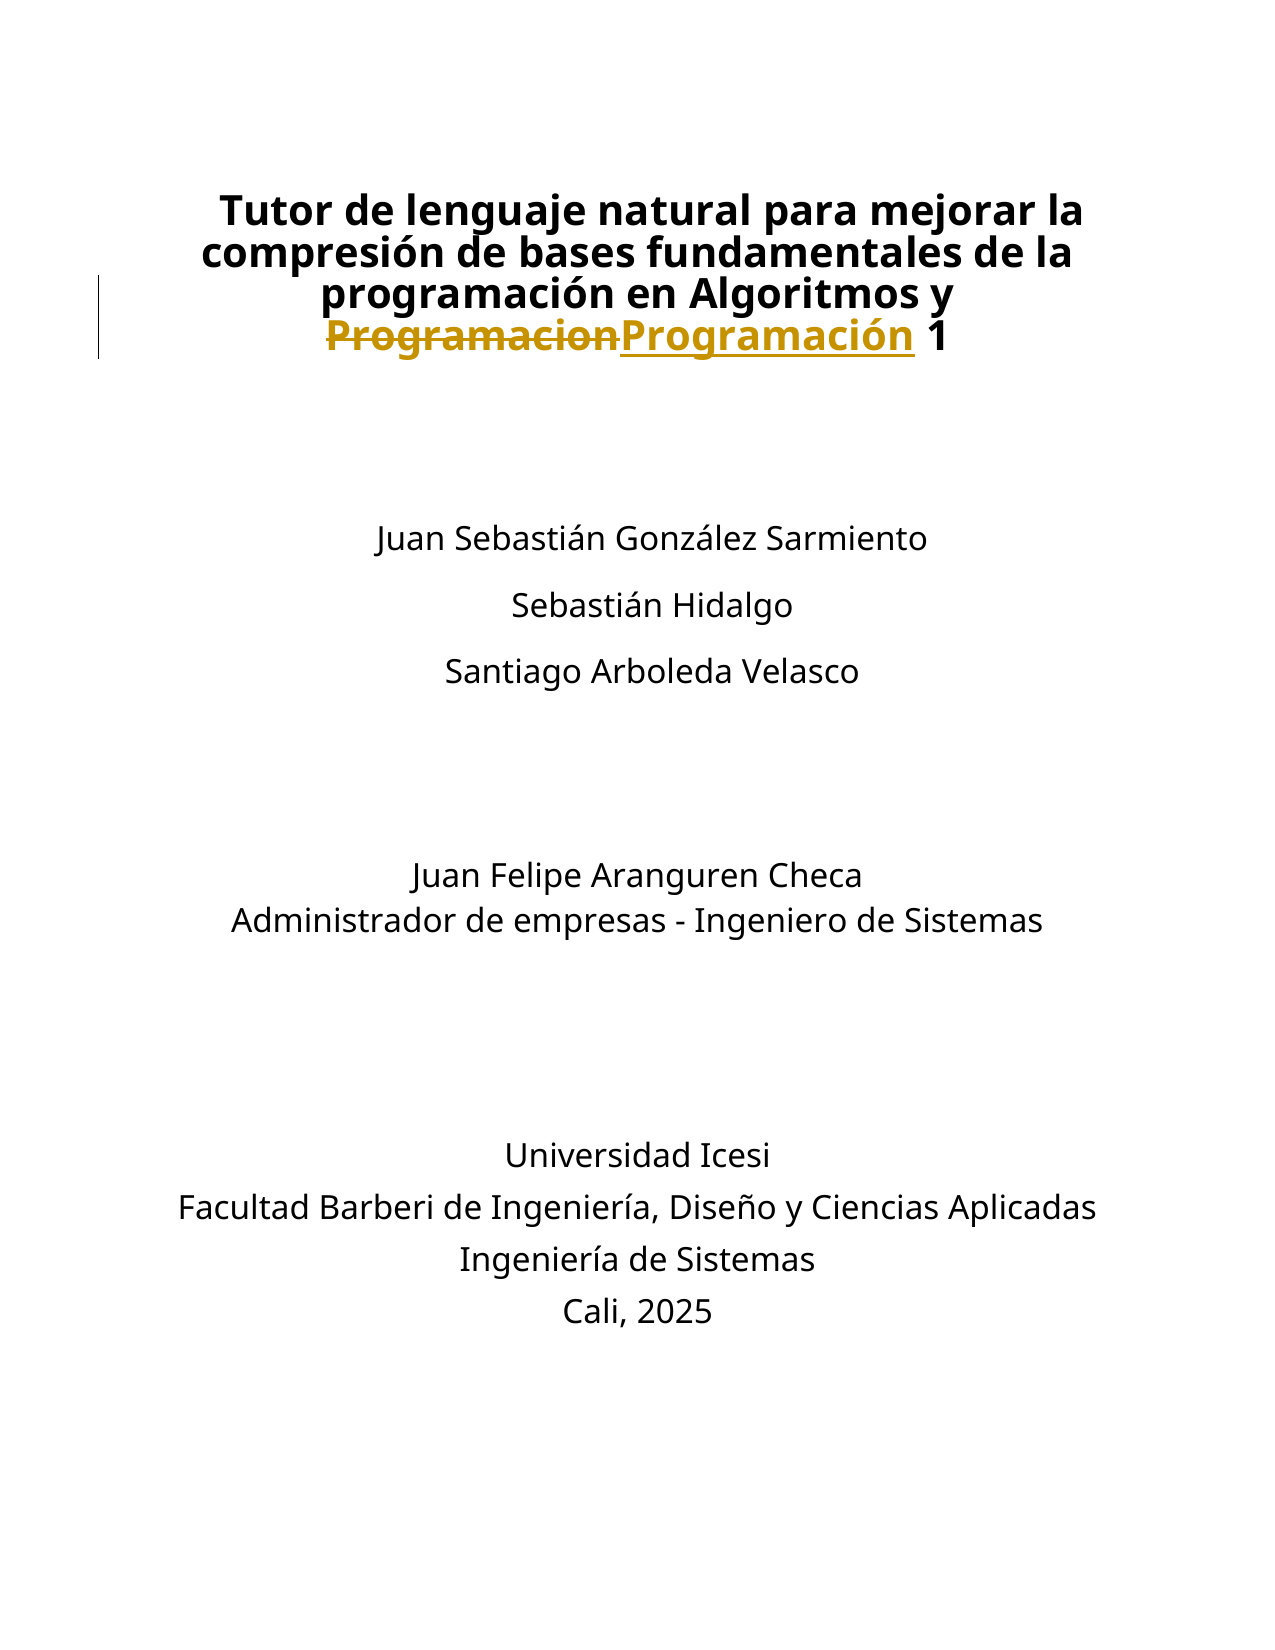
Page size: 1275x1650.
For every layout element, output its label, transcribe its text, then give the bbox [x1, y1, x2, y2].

text Administrador de empresas - Ingeniero de Sistemas [112, 896, 1162, 942]
text Santiago Arboleda Velasco [112, 650, 1162, 692]
text Juan Sebastián González Sarmiento [112, 517, 1162, 559]
text Sebastián Hidalgo [112, 584, 1162, 625]
text Ingeniería de Sistemas [112, 1229, 1162, 1282]
text Juan Felipe Aranguren Checa [112, 850, 1162, 896]
text Universidad Icesi [112, 1125, 1162, 1177]
text Facultad Barberi de Ingeniería, Diseño y Ciencias Aplicadas [112, 1177, 1162, 1229]
text Tutor de lenguaje natural para mejorar la compresión de bases fundamentales de la programación en Algoritmos y 1 [112, 192, 1162, 359]
text Cali, 2025 [112, 1282, 1162, 1334]
